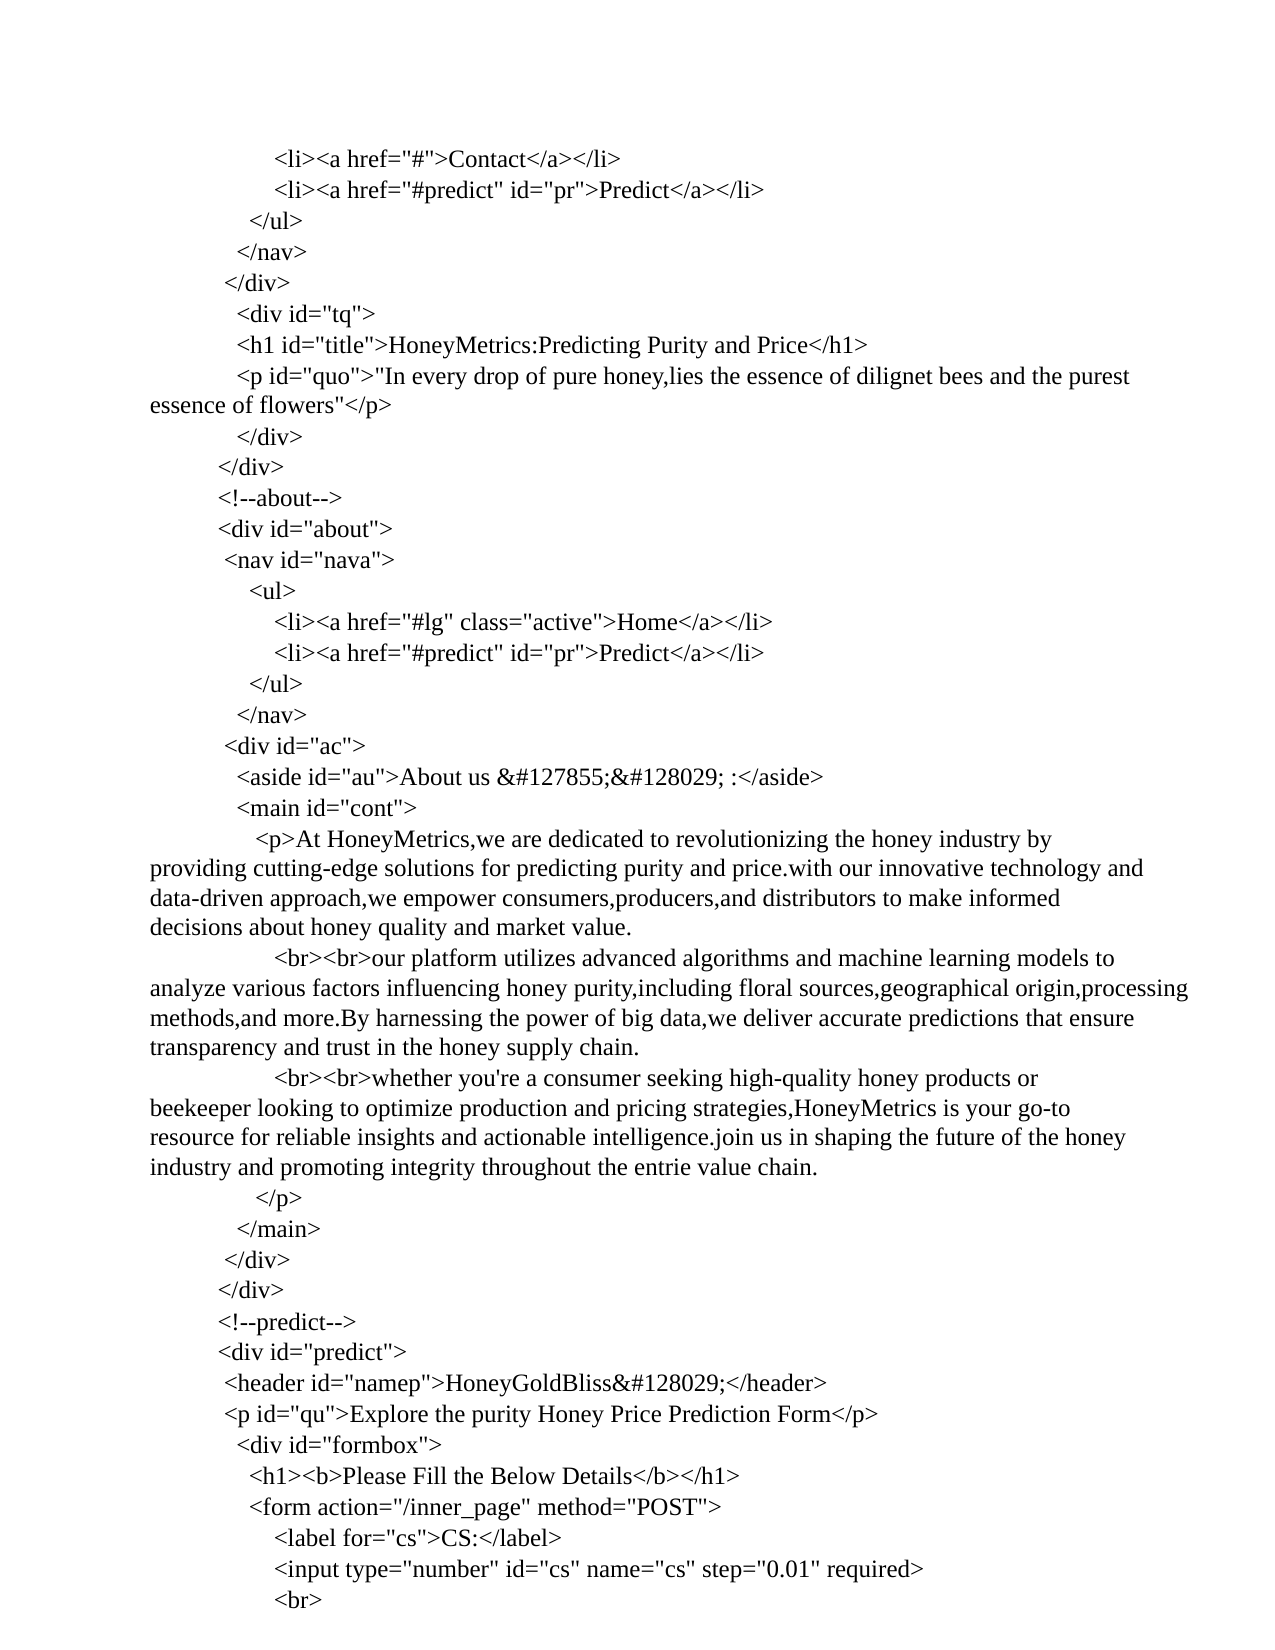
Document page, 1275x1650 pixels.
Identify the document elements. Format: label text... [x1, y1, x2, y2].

text </ul> [148, 669, 1268, 698]
text <h1 id="title">HoneyMetrics:Predicting Purity and Price</h1> [148, 330, 1268, 359]
text </nav> [148, 237, 1268, 266]
text <li><a href="#predict" id="pr">Predict</a></li> [148, 175, 1268, 204]
text <div id="formbox"> [148, 1430, 1268, 1459]
text <div id="ac"> [148, 731, 1268, 760]
text <h1><b>Please Fill the Below Details</b></h1> [148, 1461, 1268, 1490]
text <!--predict--> [148, 1307, 1268, 1335]
text <p>At HoneyMetrics,we are dedicated to revolutionizing the honey industry by providing cutting-edge solutions for predicting purity and price.with our innovative technology and data-driven approach,we empower consumers,producers,and distributors to make informed decisions about honey quality and market value. [148, 824, 1144, 941]
text <div id="predict"> [148, 1337, 1268, 1366]
text <main id="cont"> [148, 793, 1268, 822]
text <br><br>whether you're a consumer seeking high-quality honey products or beekeeper looking to optimize production and pricing strategies,HoneyMetrics is your go-to resource for reliable insights and actionable intelligence.join us in shaping the future of the honey industry and promoting integrity throughout the entrie value chain. [148, 1063, 1127, 1181]
text <aside id="au">About us &#127855;&#128029; :</aside> [148, 762, 1268, 791]
text <header id="namep">HoneyGoldBliss&#128029;</header> [148, 1368, 1268, 1397]
text </div> [148, 1276, 1268, 1304]
text </div> [148, 452, 1268, 481]
text <div id="tq"> [148, 299, 1268, 328]
text </div> [148, 1245, 1268, 1273]
text <p id="qu">Explore the purity Honey Price Prediction Form</p> [148, 1399, 1268, 1428]
text <br><br>our platform utilizes advanced algorithms and machine learning models to analyze various factors influencing honey purity,including floral sources,geographical origin,processing methods,and more.By harnessing the power of big data,we deliver accurate predictions that ensure transparency and trust in the honey supply chain. [148, 943, 1190, 1061]
text <label for="cs">CS:</label> [148, 1523, 1268, 1552]
text <ul> [148, 576, 1268, 605]
text <p id="quo">"In every drop of pure honey,lies the essence of dilignet bees and the purest essence of flowers"</p> [148, 361, 1133, 419]
text <li><a href="#predict" id="pr">Predict</a></li> [148, 638, 1268, 667]
text <div id="about"> [148, 514, 1268, 543]
text </nav> [148, 700, 1268, 729]
text <nav id="nava"> [148, 545, 1268, 574]
text <!--about--> [148, 483, 1268, 512]
text </div> [148, 422, 1268, 450]
text <li><a href="#lg" class="active">Home</a></li> [148, 607, 1268, 636]
text </ul> [148, 206, 1268, 235]
text <li><a href="#">Contact</a></li> [148, 144, 1268, 173]
text <form action="/inner_page" method="POST"> [148, 1492, 1268, 1521]
text <input type="number" id="cs" name="cs" step="0.01" required> [148, 1554, 1268, 1583]
text <br> [148, 1585, 1268, 1614]
text </div> [148, 268, 1268, 297]
text </p> [148, 1183, 1268, 1212]
text </main> [148, 1214, 1268, 1242]
